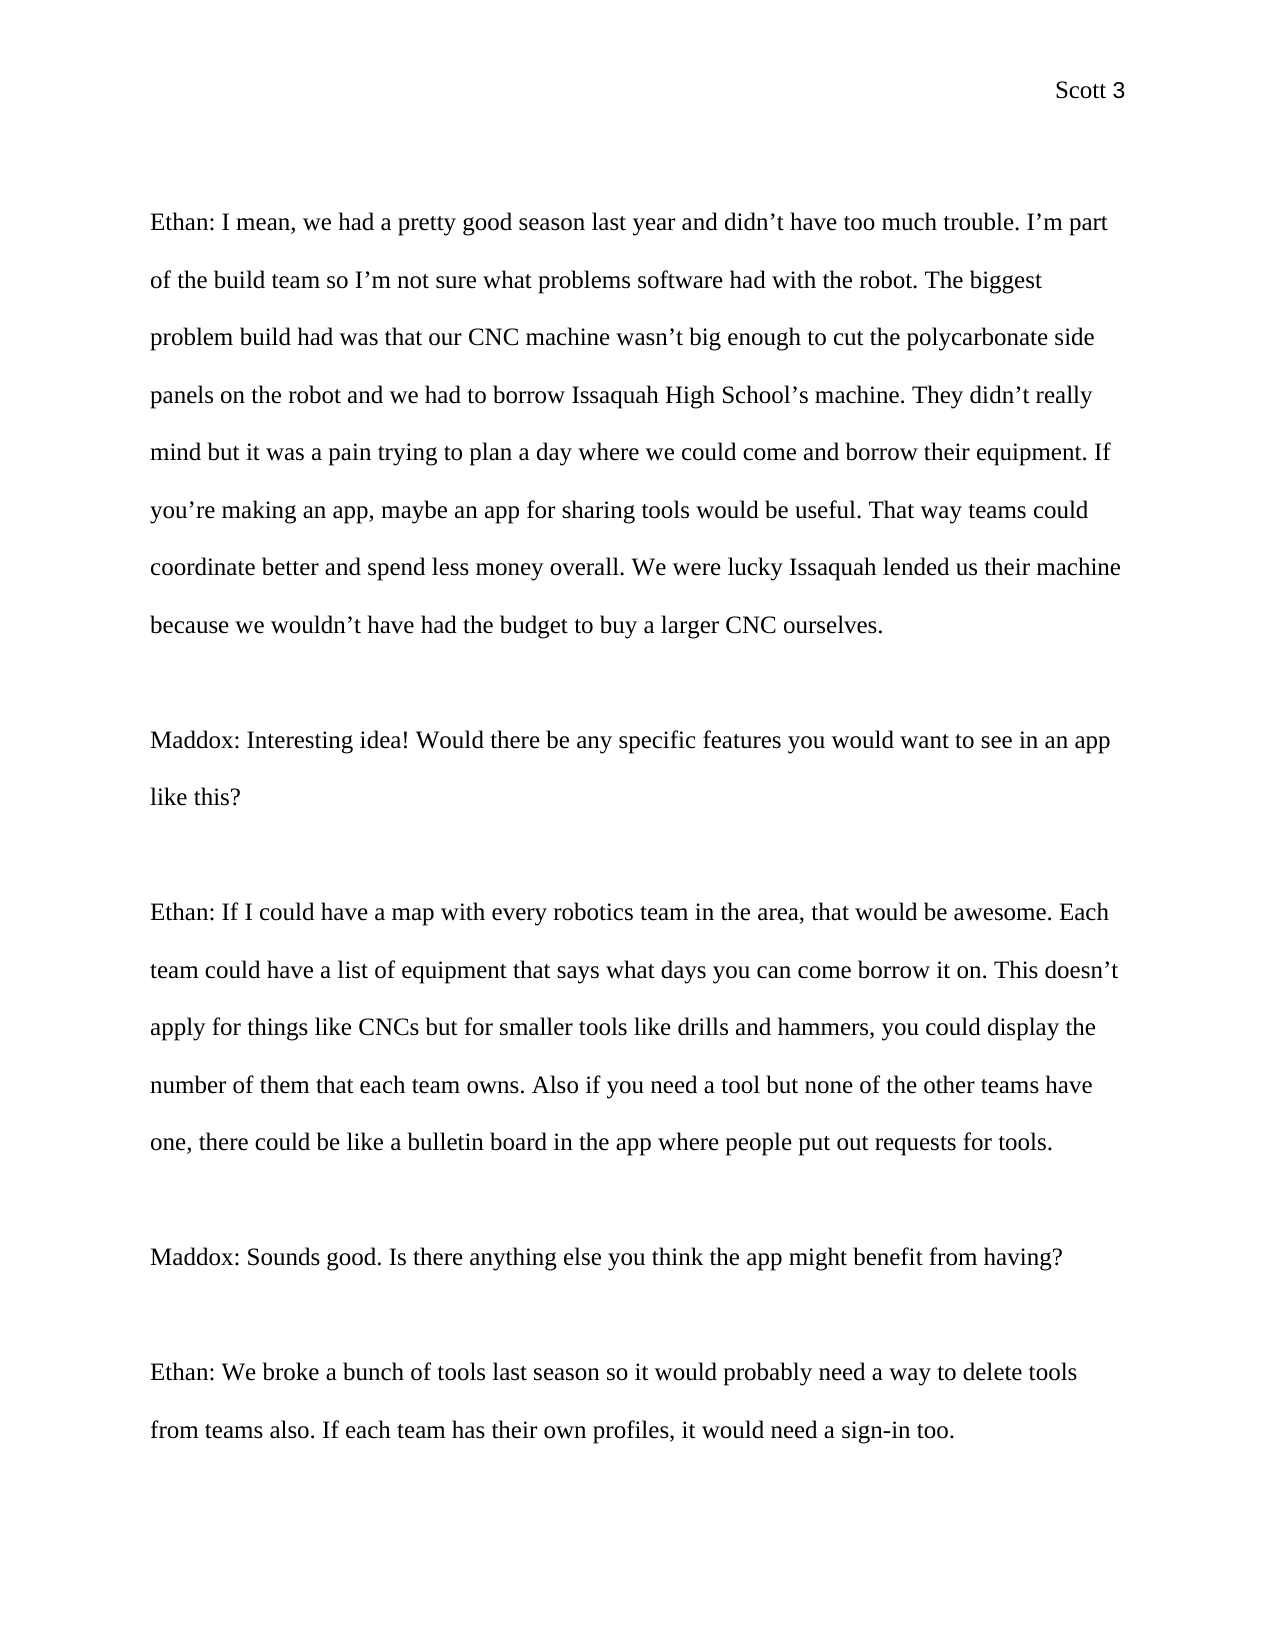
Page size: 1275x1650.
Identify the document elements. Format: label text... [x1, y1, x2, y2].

text Ethan: We broke a bunch of tools last season so it would probably need a way to delete tools from teams also. If each team has their own profiles, it would need a sign-in too. [150, 1357, 1125, 1444]
text Ethan: I mean, we had a pretty good season last year and didn’t have too much trouble. I’m part of the build team so I’m not sure what problems software had with the robot. The biggest problem build had was that our CNC machine wasn’t big enough to cut the polycarbonate side panels on the robot and we had to borrow Issaquah High School’s machine. They didn’t really mind but it was a pain trying to plan a day where we could come and borrow their equipment. If you’re making an app, maybe an app for sharing tools would be useful. That way teams could coordinate better and spend less money overall. We were lucky Issaquah lended us their machine because we wouldn’t have had the budget to buy a larger CNC ourselves. [150, 207, 1125, 639]
text Maddox: Sounds good. Is there anything else you think the app might benefit from having? [150, 1242, 1125, 1271]
text Maddox: Interesting idea! Would there be any specific features you would want to see in an app like this? [150, 725, 1125, 811]
text Ethan: If I could have a map with every robotics team in the area, that would be awesome. Each team could have a list of equipment that says what days you can come borrow it on. This doesn’t apply for things like CNCs but for smaller tools like drills and hammers, you could display the number of them that each team owns. Also if you need a tool but none of the other teams have one, there could be like a bulletin board in the app where people put out requests for tools. [150, 897, 1125, 1156]
